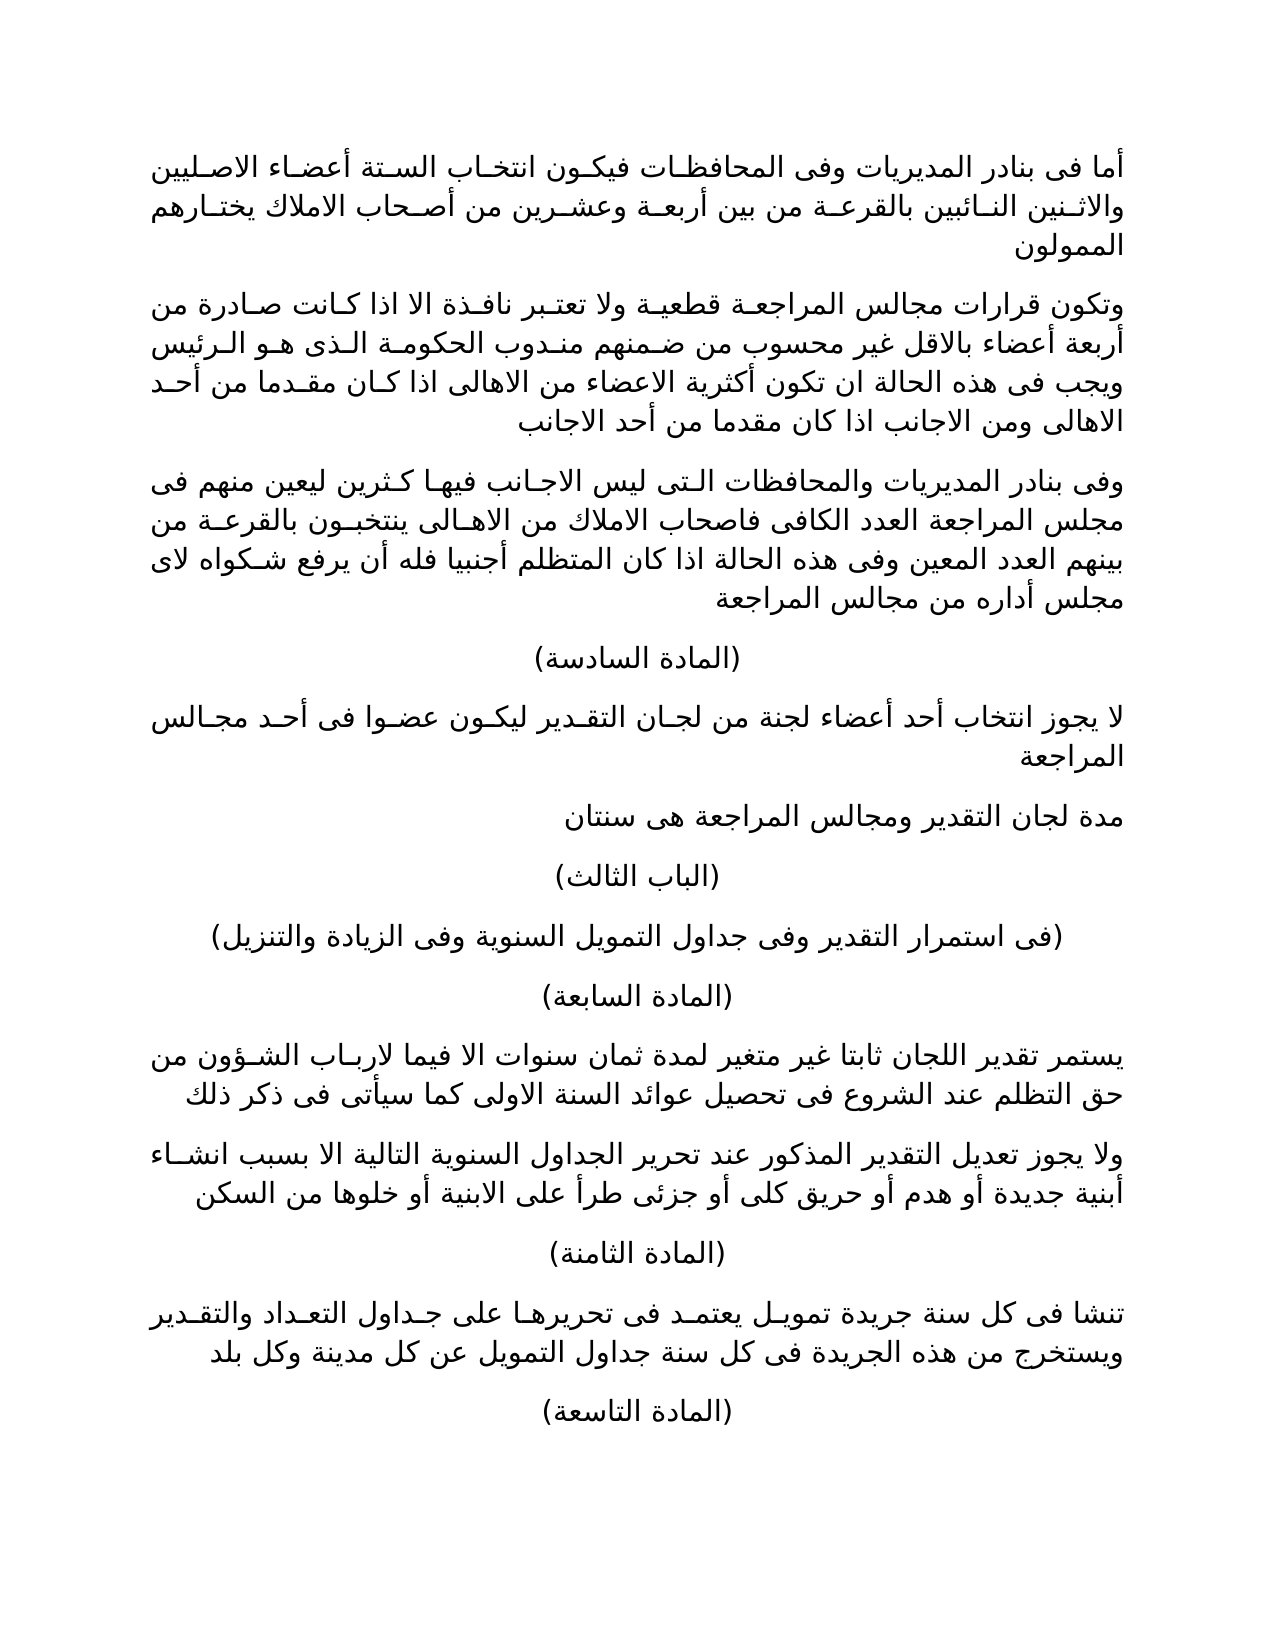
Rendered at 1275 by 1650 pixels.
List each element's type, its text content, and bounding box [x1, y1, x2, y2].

text ولا يجوز تعديل التقدير المذكور عند تحرير الجداول السنوية التالية الا بسبب انشاء أبنية جديدة أو هدم أو حريق كلى أو جزئى طرأ على الابنية أو خلوها من السكن [150, 1137, 1125, 1210]
text مدة لجان التقدير ومجالس المراجعة هى سنتان [150, 799, 1125, 833]
text أما فى بنادر المديريات وفى المحافظات فيكون انتخاب الستة أعضاء الاصليين والاثنين النائبين بالقرعة من بين أربعة وعشرين من أصحاب الاملاك يختارهم الممولون [150, 150, 1125, 262]
text (المادة الثامنة) [150, 1236, 1125, 1270]
text (فى استمرار التقدير وفى جداول التمويل السنوية وفى الزيادة والتنزيل) [150, 919, 1125, 953]
text وفى بنادر المديريات والمحافظات التى ليس الاجانب فيها كثرين ليعين منهم فى مجلس المراجعة العدد الكافى فاصحاب الاملاك من الاهالى ينتخبون بالقرعة من بينهم العدد المعين وفى هذه الحالة اذا كان المتظلم أجنبيا فله أن يرفع شكواه لاى مجلس أداره من مجالس المراجعة [150, 464, 1125, 615]
text تنشا فى كل سنة جريدة تمويل يعتمد فى تحريرها على جداول التعداد والتقدير ويستخرج من هذه الجريدة فى كل سنة جداول التمويل عن كل مدينة وكل بلد [150, 1296, 1125, 1369]
text (المادة التاسعة) [150, 1395, 1125, 1429]
text وتكون قرارات مجالس المراجعة قطعية ولا تعتبر نافذة الا اذا كانت صادرة من أربعة أعضاء بالاقل غير محسوب من ضمنهم مندوب الحكومة الذى هو الرئيس ويجب فى هذه الحالة ان تكون أكثرية الاعضاء من الاهالى اذا كان مقدما من أحد الاهالى ومن الاجانب اذا كان مقدما من أحد الاجانب [150, 288, 1125, 438]
text يستمر تقدير اللجان ثابتا غير متغير لمدة ثمان سنوات الا فيما لارباب الشؤون من حق التظلم عند الشروع فى تحصيل عوائد السنة الاولى كما سيأتى فى ذكر ذلك [150, 1039, 1125, 1112]
text (الباب الثالث) [150, 859, 1125, 893]
text (المادة السابعة) [150, 979, 1125, 1013]
text (المادة السادسة) [150, 641, 1125, 675]
text لا يجوز انتخاب أحد أعضاء لجنة من لجان التقدير ليكون عضوا فى أحد مجالس المراجعة [150, 701, 1125, 774]
